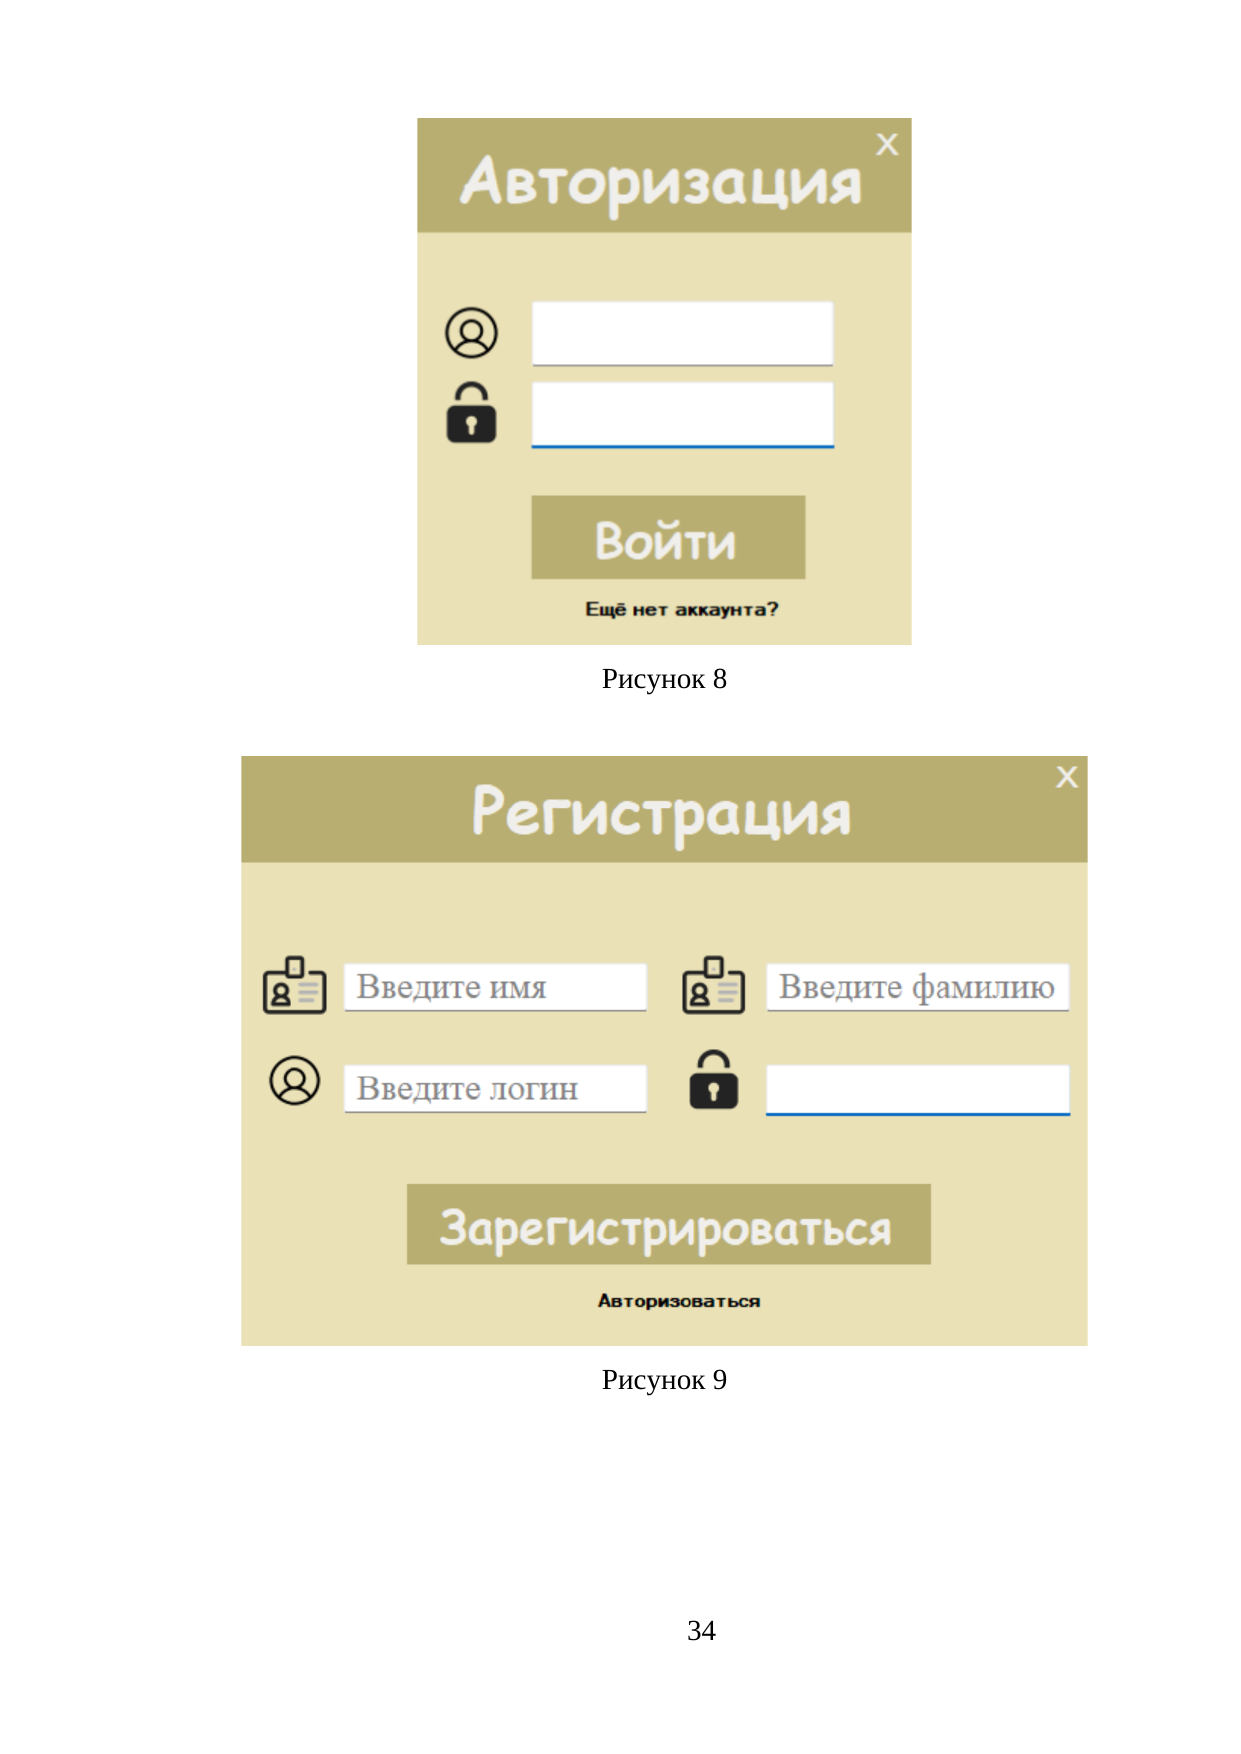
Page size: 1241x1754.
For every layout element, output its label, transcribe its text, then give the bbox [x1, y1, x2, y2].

text Рисунок 9 [177, 1362, 1152, 1396]
picture [241, 756, 1088, 1346]
text Рисунок 8 [177, 662, 1152, 695]
picture [417, 118, 912, 645]
